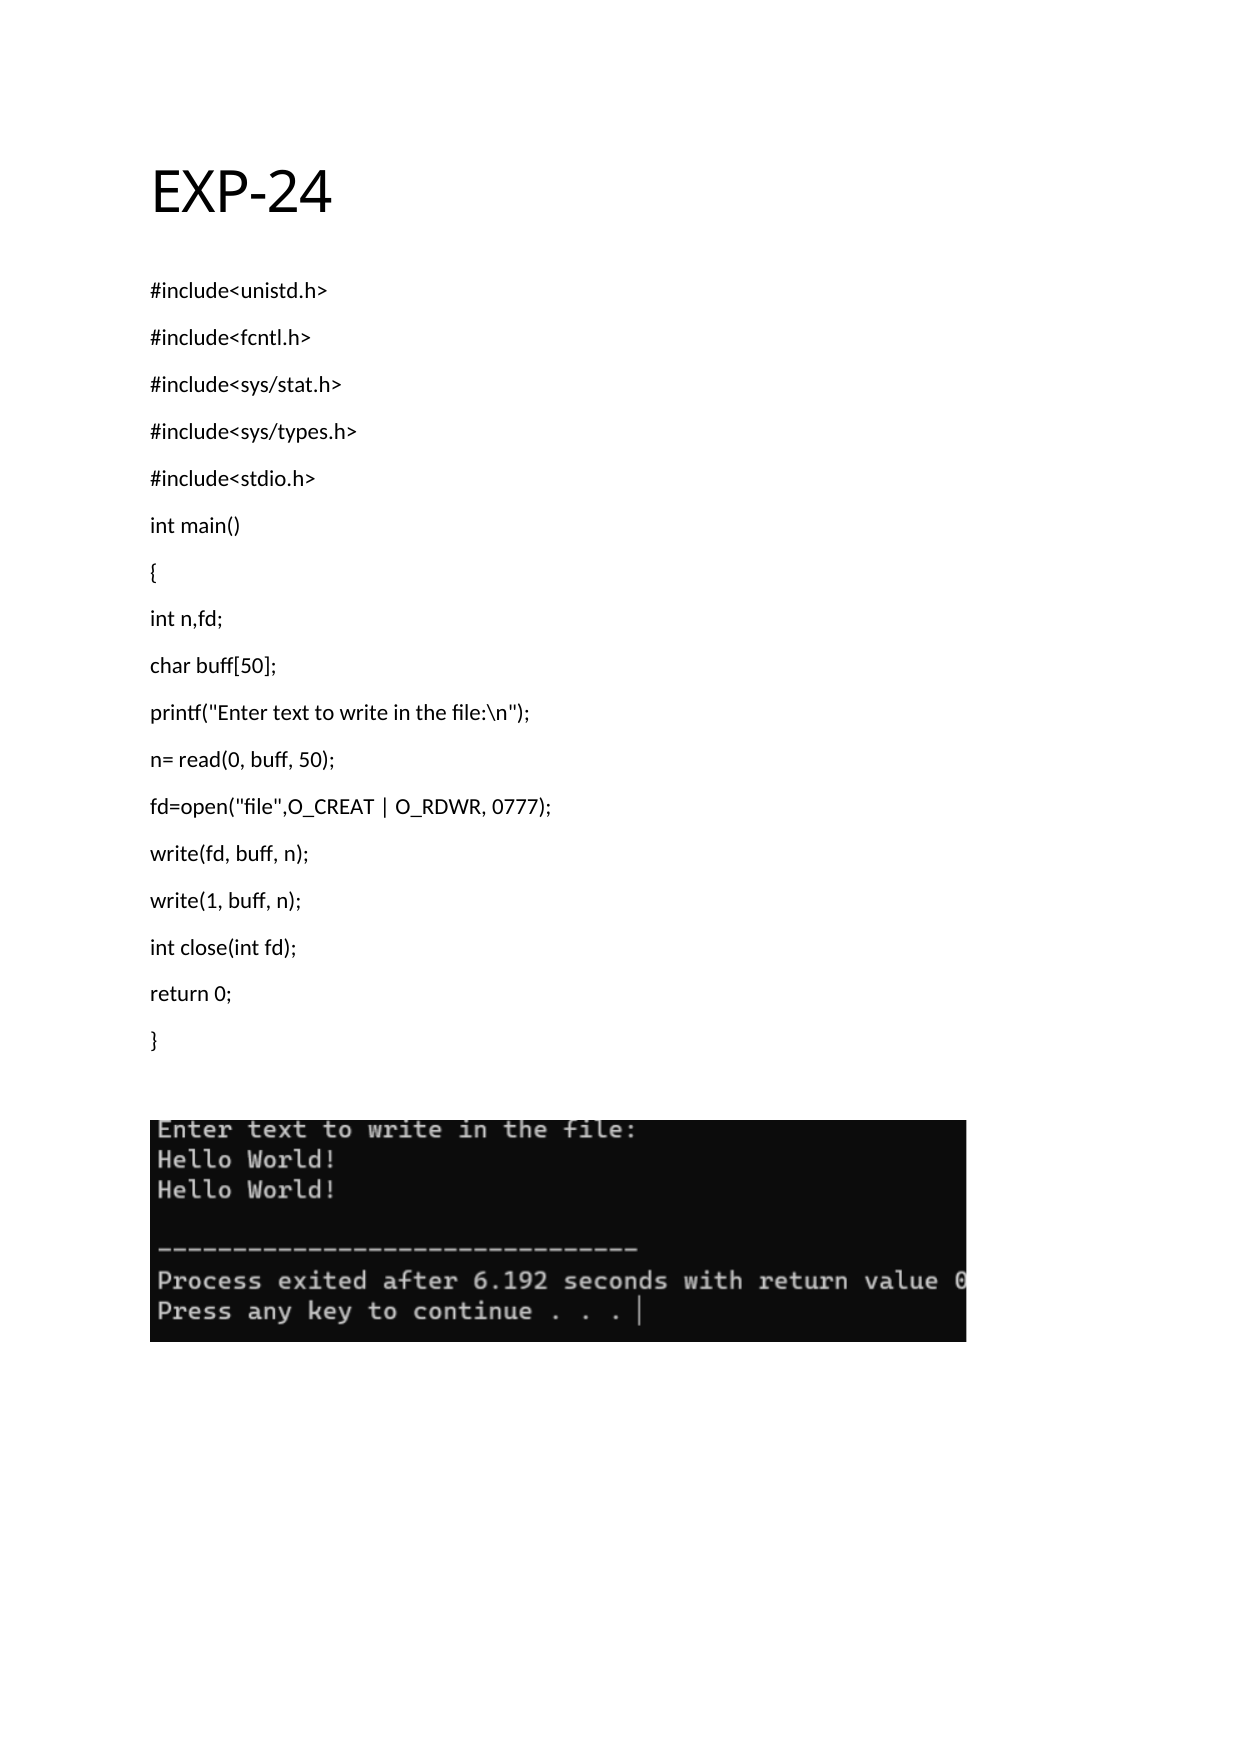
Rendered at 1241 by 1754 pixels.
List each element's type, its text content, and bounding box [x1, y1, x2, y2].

text int close(int fd); [150, 933, 1090, 961]
title EXP-24 [150, 150, 1090, 229]
text #include<sys/types.h> [150, 417, 1090, 445]
text #include<stdio.h> [150, 464, 1090, 492]
text #include<fcntl.h> [150, 323, 1090, 351]
text int main() [150, 511, 1090, 539]
text #include<unistd.h> [150, 276, 1090, 304]
text fd=open("file",O_CREAT | O_RDWR, 0777); [150, 792, 1090, 820]
picture [150, 1120, 967, 1342]
text write(1, buff, n); [150, 886, 1090, 914]
text printf("Enter text to write in the file:\n"); [150, 698, 1090, 726]
text } [150, 1026, 1090, 1054]
text int n,fd; [150, 604, 1090, 632]
text return 0; [150, 979, 1090, 1007]
text #include<sys/stat.h> [150, 370, 1090, 398]
text write(fd, buff, n); [150, 839, 1090, 867]
text { [150, 558, 1090, 586]
text char buff[50]; [150, 651, 1090, 679]
text n= read(0, buff, 50); [150, 745, 1090, 773]
